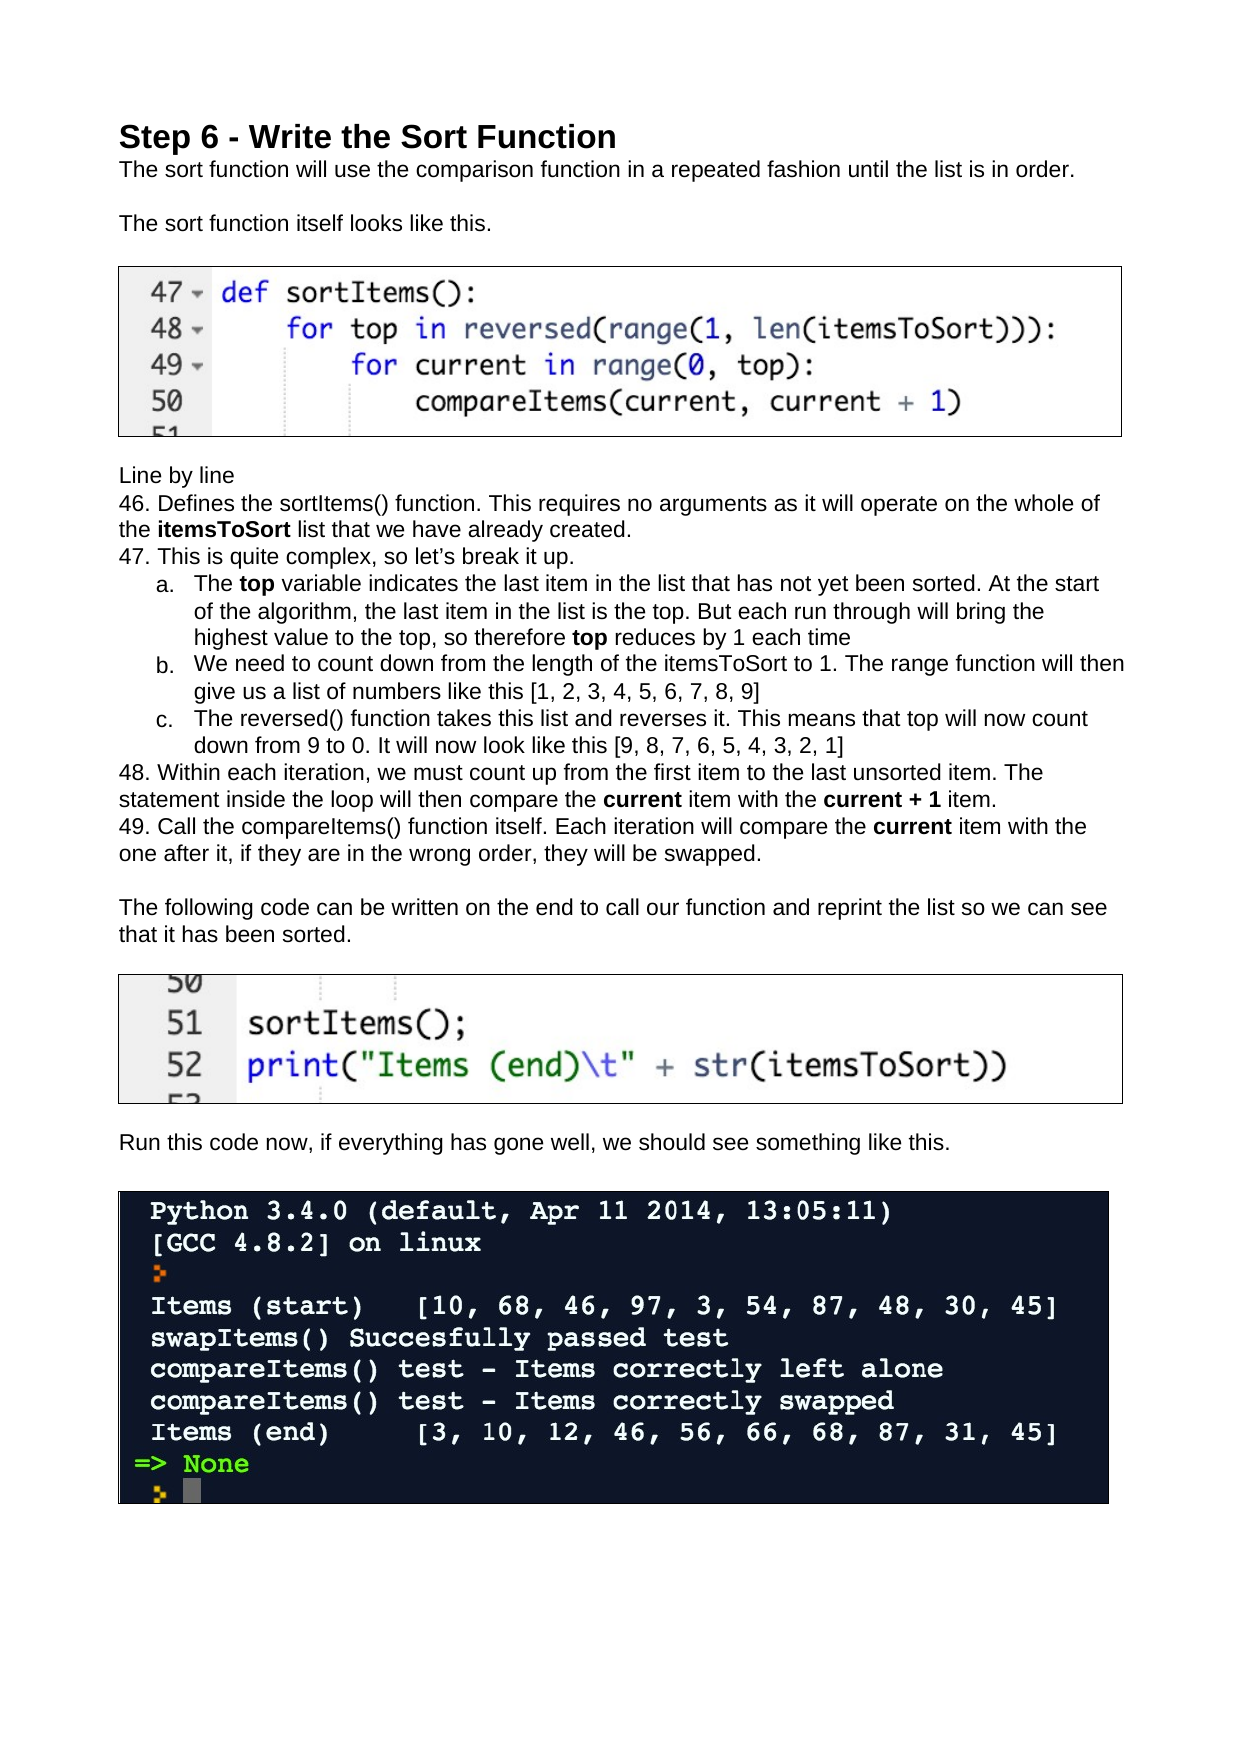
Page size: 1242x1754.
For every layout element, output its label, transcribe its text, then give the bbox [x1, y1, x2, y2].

text 48. Within each iteration, we must count up from the first item to the last unsorted item. The statement inside the loop will then compare the current item with the current + 1 item. [119, 759, 1051, 812]
text b. We need to count down from the length of the itemsToSort to 1. The range function will then give us a list of numbers like this [1, 2, 3, 4, 5, 6, 7, 8, 9] [156, 652, 1129, 705]
text Step 6 - Write the Sort Function [119, 117, 1137, 155]
text 49. Call the compareItems() function itself. Each iteration will compare the current item with the one after it, if they are in the wrong order, they will be swapped. [119, 813, 1094, 866]
text The sort function will use the comparison function in a repeated fashion until the list is in order. The sort function itself looks like this. [119, 156, 1082, 236]
text 47. This is quite complex, so let’s break it up. [119, 543, 1137, 570]
text Line by line [119, 462, 1137, 489]
text c. The reversed() function takes this list and reverses it. This means that top will now count down from 9 to 0. It will now look like this [9, 8, 7, 6, 5, 4, 3, 2, 1] [156, 706, 1095, 759]
text Run this code now, if everything has gone well, we should see something like this. [119, 1129, 1137, 1155]
picture [119, 267, 1121, 436]
picture [119, 1192, 1108, 1503]
text a. The top variable indicates the last item in the list that has not yet been sorted. At the start of the algorithm, the last item in the list is the top. But each run through will bring the highest value to the top, so therefore top reduces by 1 each time [156, 570, 1106, 651]
picture [119, 975, 1122, 1103]
text 46. Defines the sortItems() function. This requires no arguments as it will operate on the whole of the itemsToSort list that we have already created. [119, 489, 1107, 543]
text The following code can be written on the end to call our function and reprint the list so we can see that it has been sorted. [119, 894, 1115, 947]
